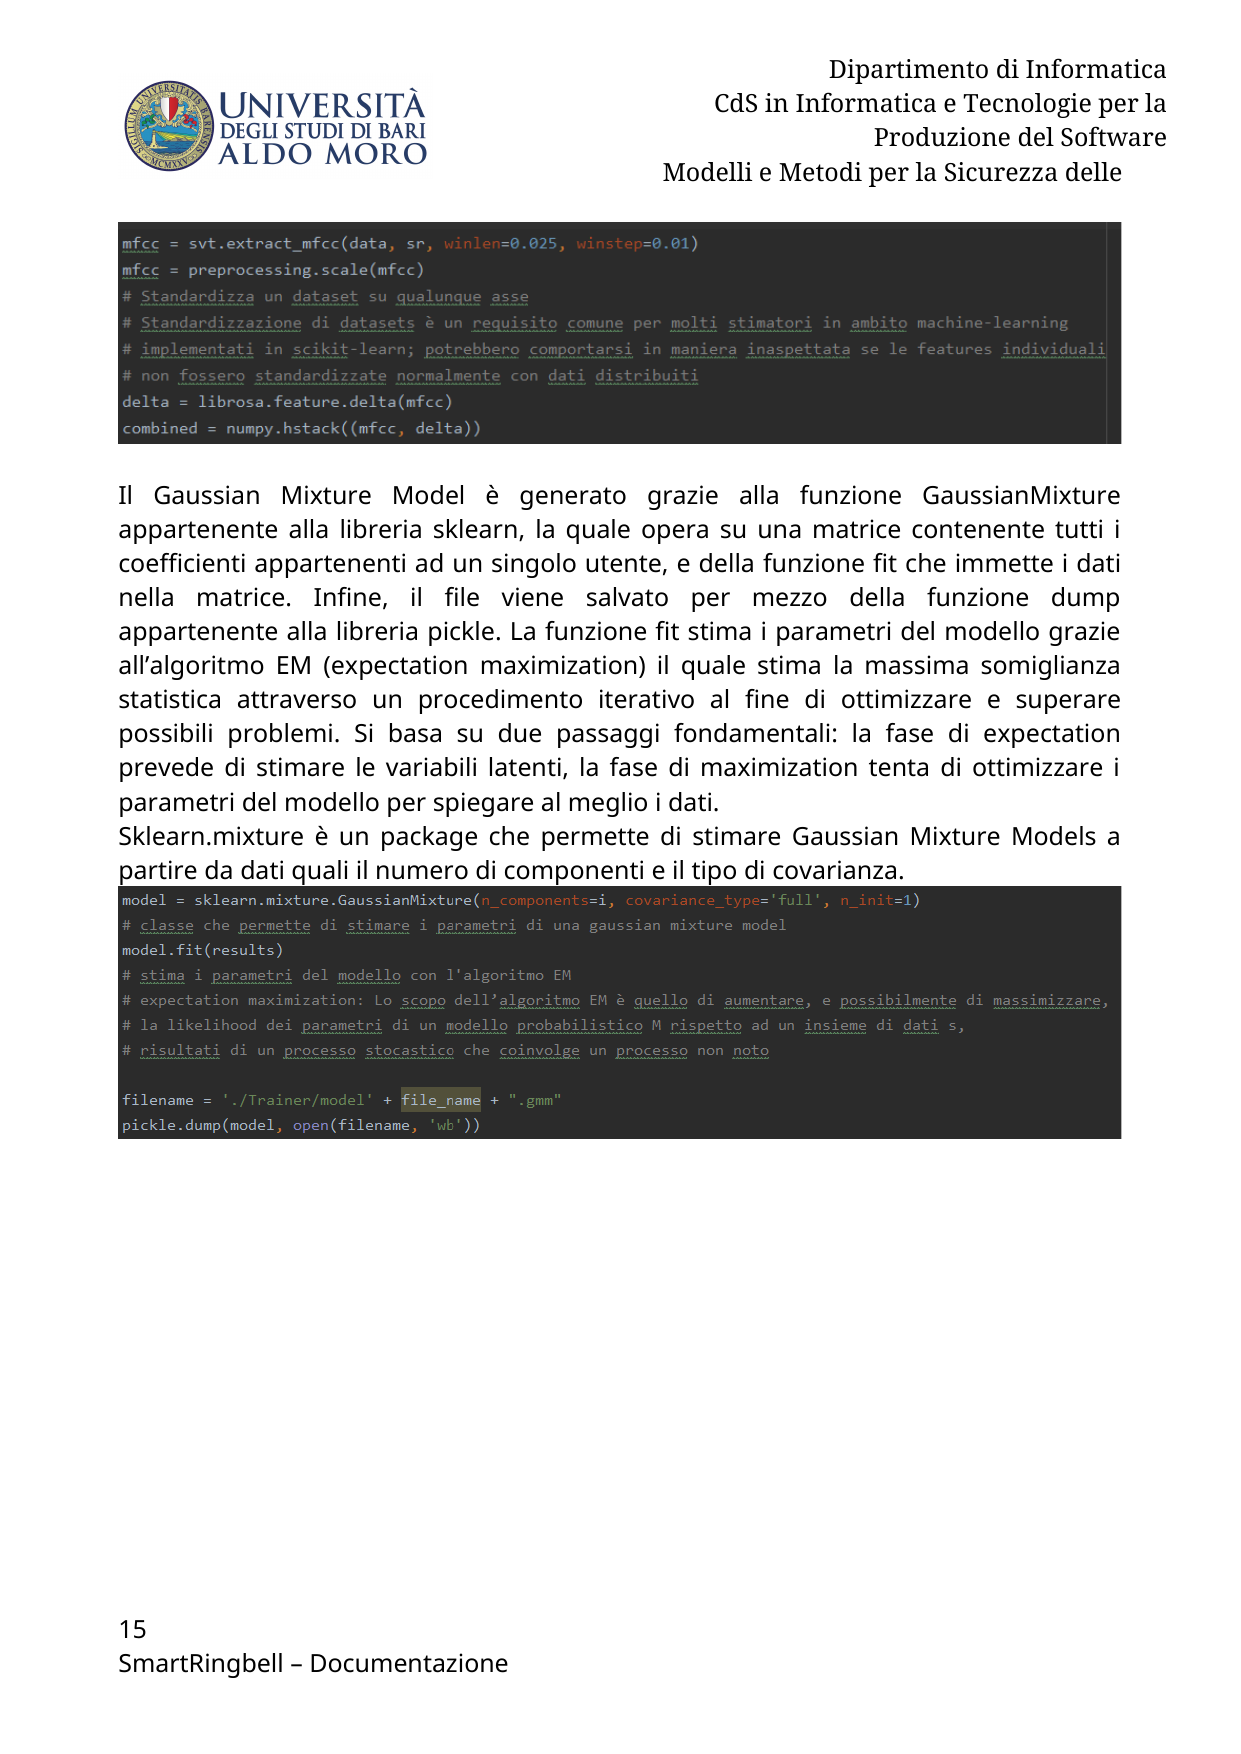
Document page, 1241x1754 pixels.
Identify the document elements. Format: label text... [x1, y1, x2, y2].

text Sklearn.mixture è un package che permette di stimare Gaussian Mixture Models a partire da dati quali il numero di componenti e il tipo di covarianza. [118, 818, 1122, 886]
text Il Gaussian Mixture Model è generato grazie alla funzione GaussianMixture appartenente alla libreria sklearn, la quale opera su una matrice contenente tutti i coefficienti appartenenti ad un singolo utente, e della funzione fit che immette i dati nella matrice. Infine, il file viene salvato per mezzo della funzione dump appartenente alla libreria pickle. La funzione fit stima i parametri del modello grazie all’algoritmo EM (expectation maximization) il quale stima la massima somiglianza statistica attraverso un procedimento iterativo al fine di ottimizzare e superare possibili problemi. Si basa su due passaggi fondamentali: la fase di expectation prevede di stimare le variabili latenti, la fase di maximization tenta di ottimizzare i parametri del modello per spiegare al meglio i dati. [118, 478, 1122, 818]
picture [118, 222, 1122, 444]
picture [118, 886, 1122, 1139]
picture [118, 73, 433, 179]
